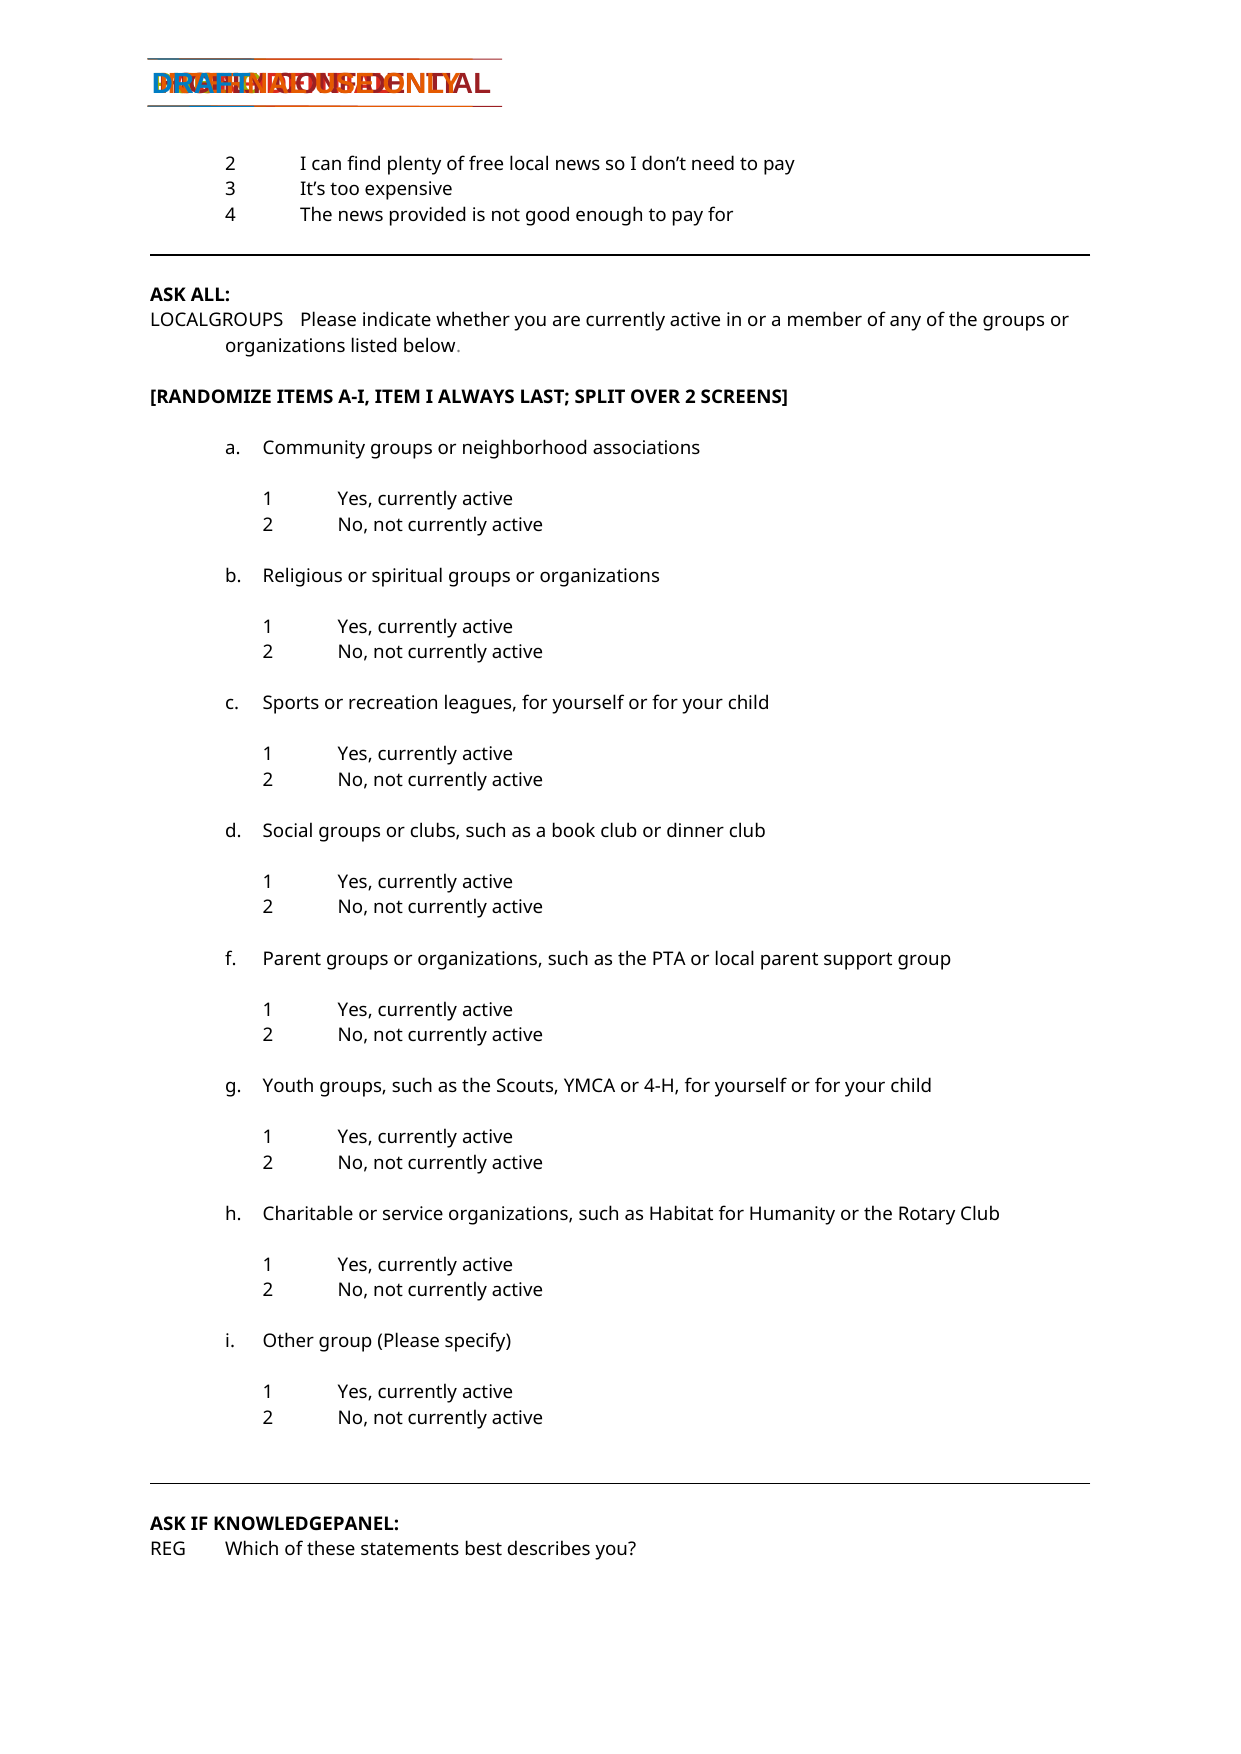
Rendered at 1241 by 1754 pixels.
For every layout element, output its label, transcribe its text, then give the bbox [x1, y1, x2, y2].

list No, not currently active [262, 766, 1090, 792]
list No, not currently active [262, 1404, 1090, 1430]
text [RANDOMIZE ITEMS A-I, ITEM I ALWAYS LAST; SPLIT OVER 2 SCREENS] [150, 383, 1090, 409]
list Other group (Please specify) [225, 1328, 1090, 1353]
list Social groups or clubs, such as a book club or dinner club [225, 817, 1090, 843]
list No, not currently active [262, 638, 1090, 664]
list No, not currently active [262, 1277, 1090, 1302]
list Yes, currently active [262, 1379, 1090, 1404]
list Charitable or service organizations, such as Habitat for Humanity or the Rotary Club [225, 1200, 1090, 1226]
text LOCALGROUPS Please indicate whether you are currently active in or a member of any of the groups or organizations listed below. [150, 307, 1090, 358]
list Yes, currently active [262, 613, 1090, 638]
list Yes, currently active [262, 1123, 1090, 1149]
list Community groups or neighborhood associations [225, 434, 1090, 460]
list Yes, currently active [262, 741, 1090, 766]
list No, not currently active [262, 894, 1090, 919]
list No, not currently active [262, 1021, 1090, 1047]
list The news provided is not good enough to pay for [225, 201, 1090, 227]
list No, not currently active [262, 511, 1090, 536]
text ASK IF KNOWLEDGEPANEL: [150, 1510, 1090, 1535]
list No, not currently active [262, 1149, 1090, 1174]
list It’s too expensive [225, 176, 1090, 201]
list Yes, currently active [262, 868, 1090, 894]
list Parent groups or organizations, such as the PTA or local parent support group [225, 945, 1090, 970]
list Youth groups, such as the Scouts, YMCA or 4-H, for yourself or for your child [225, 1072, 1090, 1098]
list I can find plenty of free local news so I don’t need to pay [225, 150, 1090, 176]
list Yes, currently active [262, 1251, 1090, 1277]
text REG Which of these statements best describes you? [150, 1535, 1090, 1561]
list Sports or recreation leagues, for yourself or for your child [225, 689, 1090, 715]
text ASK ALL: [150, 281, 1090, 307]
list Yes, currently active [262, 485, 1090, 511]
list Yes, currently active [262, 996, 1090, 1021]
list Religious or spiritual groups or organizations [225, 562, 1090, 587]
